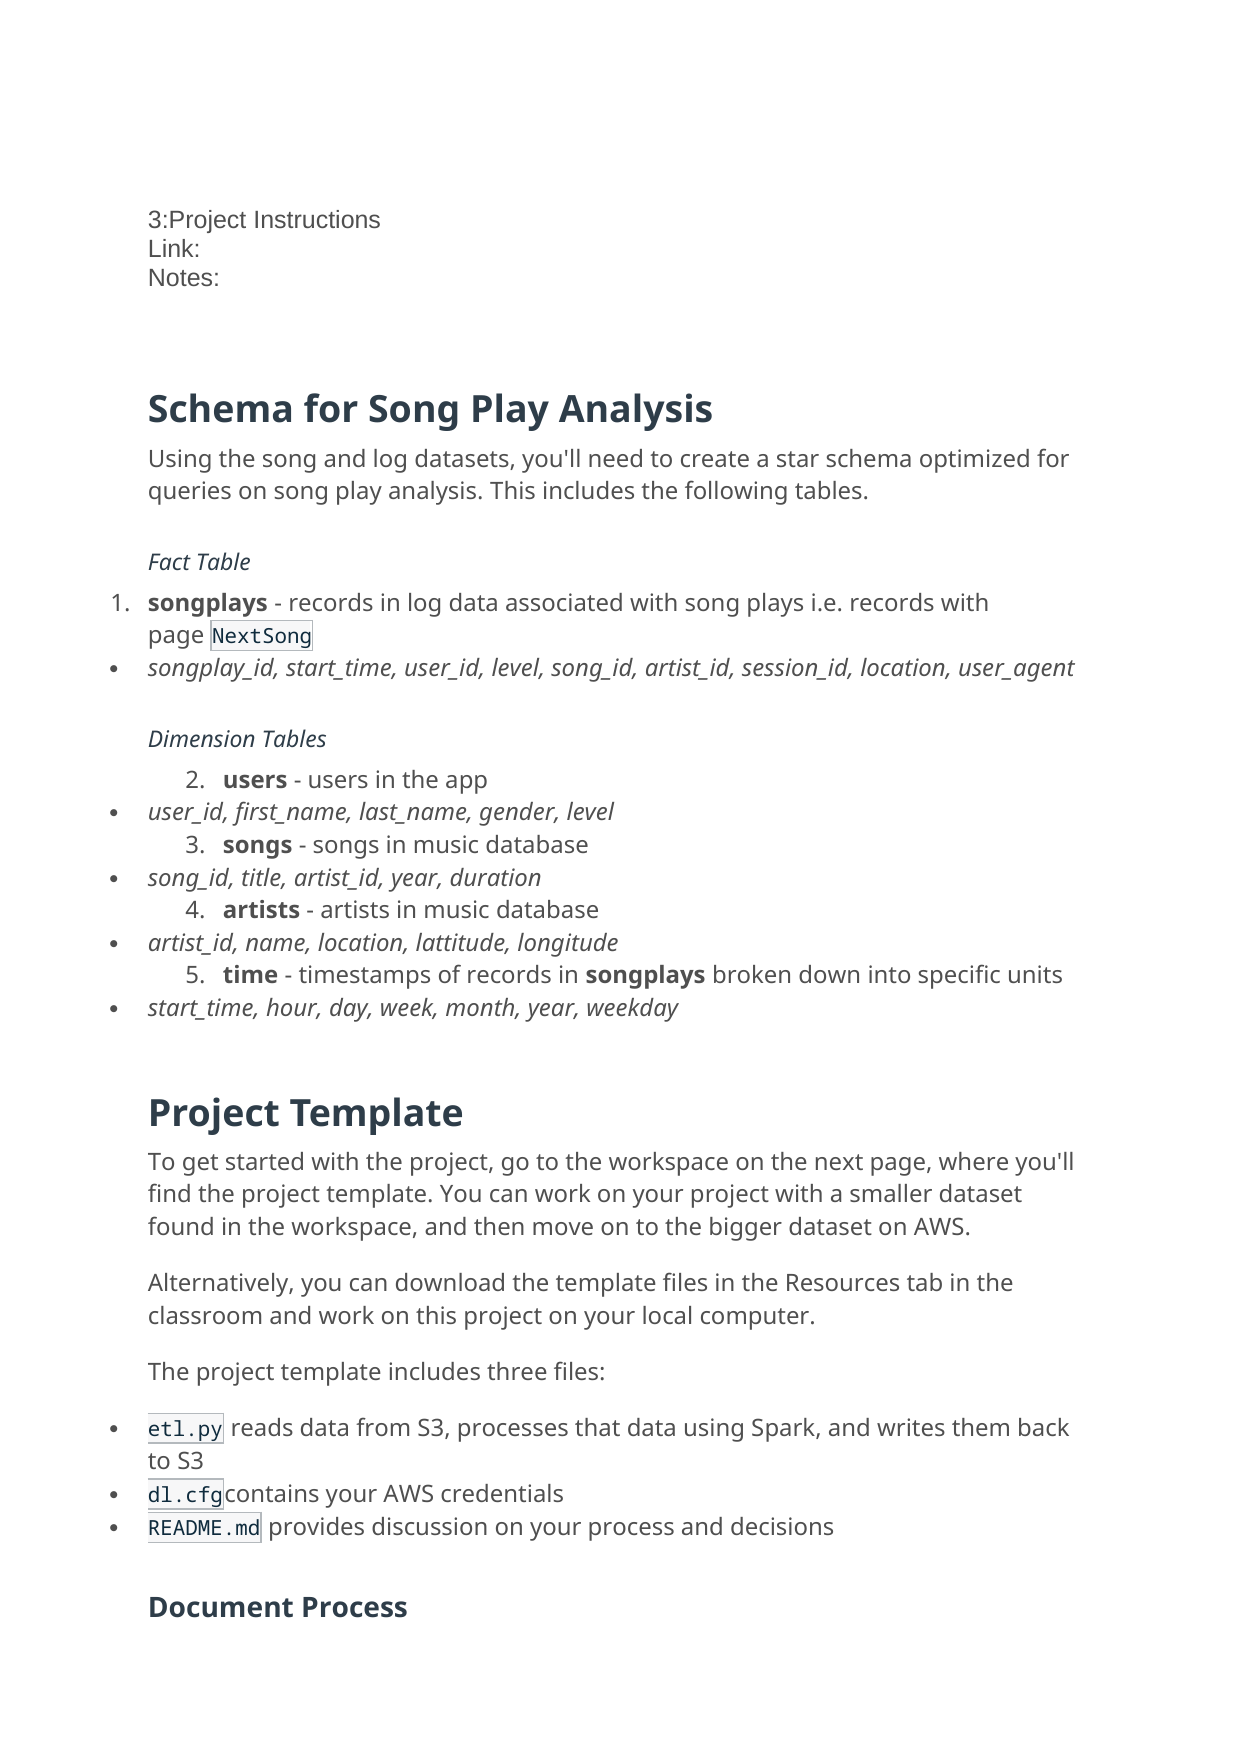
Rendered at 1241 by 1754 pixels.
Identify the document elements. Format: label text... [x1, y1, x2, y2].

text To get started with the project, go to the workspace on the next page, where you'll find the project template. You can work on your project with a smaller dataset found in the workspace, and then move on to the bigger dataset on AWS. [148, 1145, 1093, 1242]
subtitle Document Process [148, 1587, 1093, 1625]
list artists - artists in music database [185, 893, 1093, 926]
list songs - songs in music database [185, 828, 1093, 860]
subtitle Fact Table [148, 544, 1093, 577]
text The project template includes three files: [148, 1354, 1093, 1387]
text Link: [148, 234, 1093, 263]
list user_id, first_name, last_name, gender, level [110, 795, 1093, 828]
text Notes: [148, 263, 1093, 291]
list dl.cfgcontains your AWS credentials [110, 1477, 1093, 1510]
list time - timestamps of records in songplays broken down into specific units [185, 958, 1093, 991]
subtitle Project Template [148, 1086, 1093, 1137]
list start_time, hour, day, week, month, year, weekday [110, 991, 1093, 1023]
list artist_id, name, location, lattitude, longitude [110, 926, 1093, 958]
list etl.py reads data from S3, processes that data using Spark, and writes them back to S3 [110, 1411, 1093, 1477]
list songplay_id, start_time, user_id, level, song_id, artist_id, session_id, location, user_agent [110, 651, 1093, 684]
list README.md provides discussion on your process and decisions [110, 1510, 1093, 1543]
list song_id, title, artist_id, year, duration [110, 860, 1093, 893]
text 3:Project Instructions [148, 205, 1093, 234]
subtitle Schema for Song Play Analysis [148, 383, 1093, 434]
text Using the song and log datasets, you'll need to create a star schema optimized for queries on song play analysis. This includes the following tables. [148, 441, 1093, 507]
text Alternatively, you can download the template files in the Resources tab in the classroom and work on this project on your local computer. [148, 1266, 1093, 1331]
list songplays - records in log data associated with song plays i.e. records with page NextSong [110, 585, 1093, 651]
subtitle Dimension Tables [148, 721, 1093, 755]
list users - users in the app [185, 762, 1093, 795]
